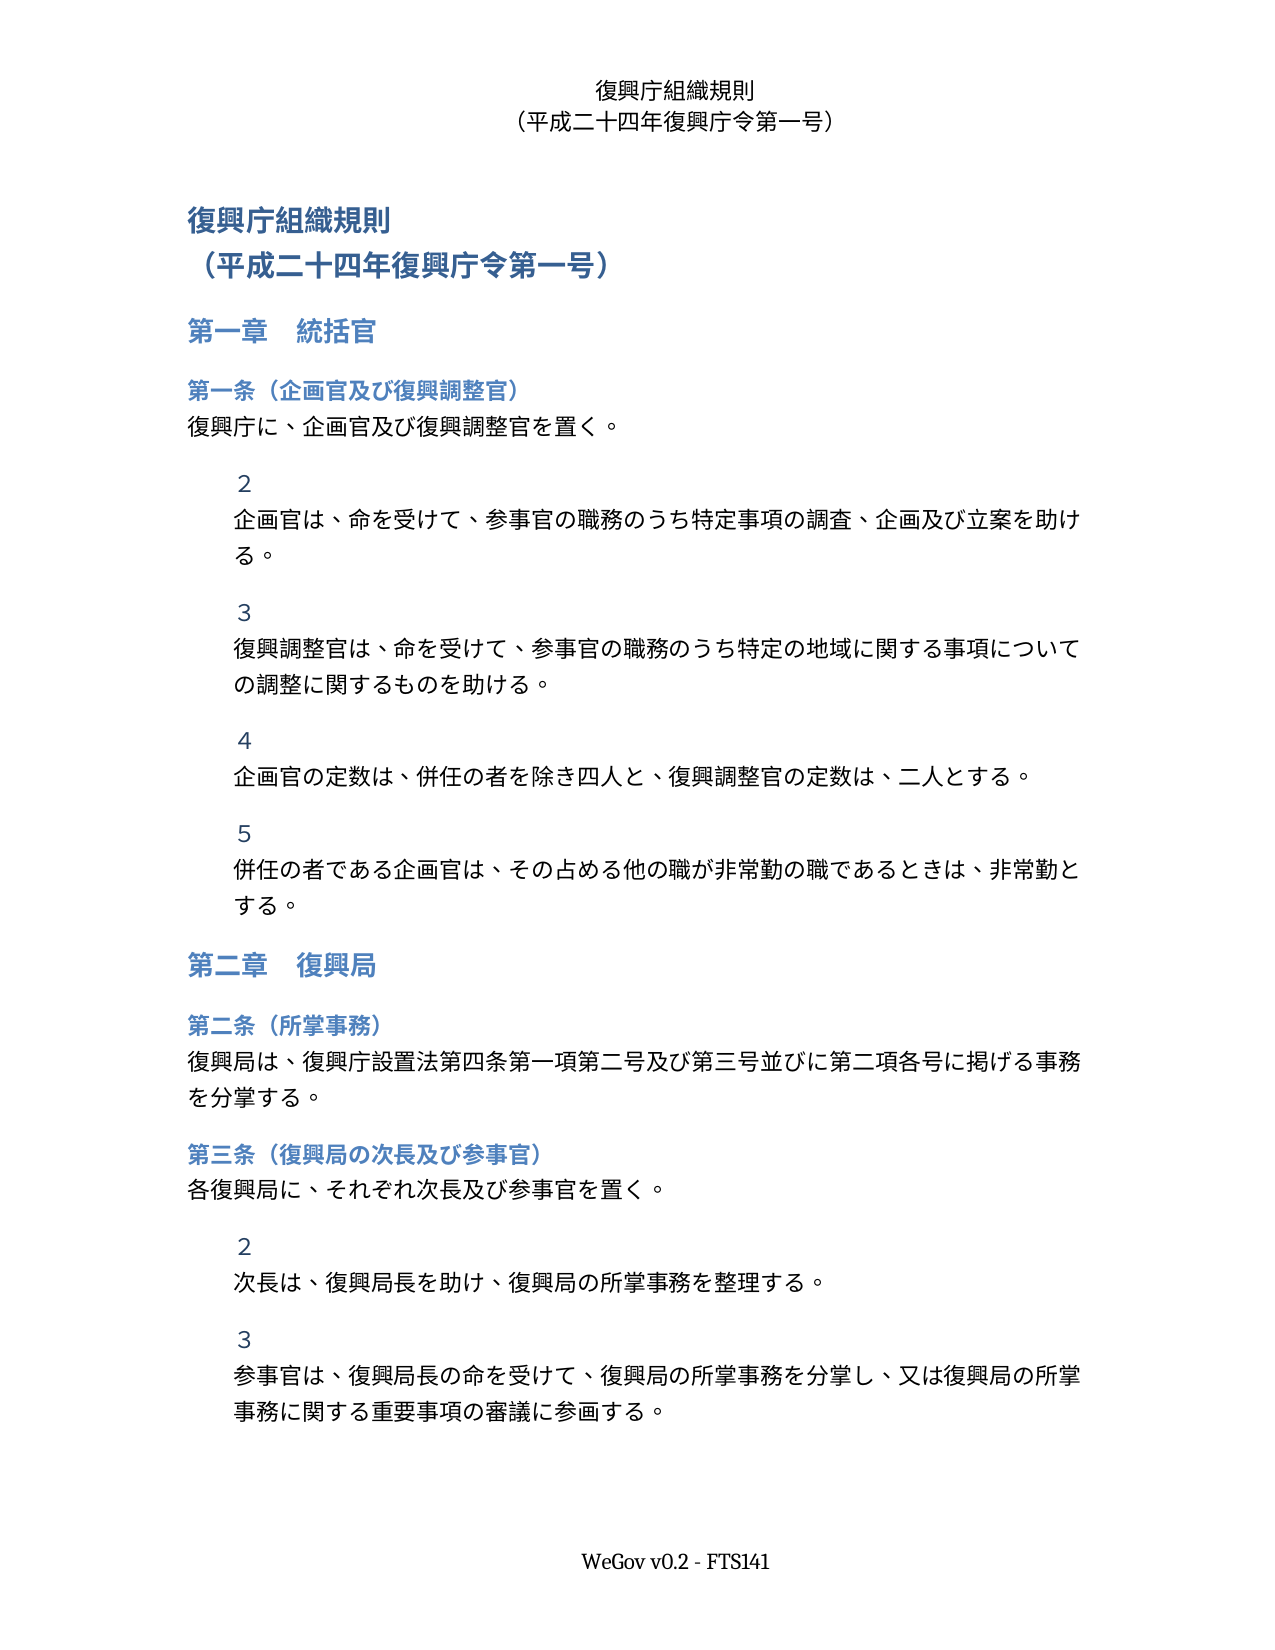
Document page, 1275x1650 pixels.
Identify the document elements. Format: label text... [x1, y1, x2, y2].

text 各復興局に、それぞれ次長及び参事官を置く。 [187, 1174, 1087, 1206]
text 復興調整官は、命を受けて、参事官の職務のうち特定の地域に関する事項についての調整に関するものを助ける。 [233, 633, 1087, 700]
subtitle 第一条（企画官及び復興調整官） [187, 375, 1087, 407]
text 企画官の定数は、併任の者を除き四人と、復興調整官の定数は、二人とする。 [233, 761, 1087, 792]
text 参事官は、復興局長の命を受けて、復興局の所掌事務を分掌し、又は復興局の所掌事務に関する重要事項の審議に参画する。 [233, 1360, 1087, 1427]
subtitle 第二章 復興局 [187, 947, 1087, 983]
subtitle ２ [233, 1231, 1087, 1262]
subtitle 第一章 統括官 [187, 312, 1087, 349]
subtitle ４ [233, 725, 1087, 757]
text 併任の者である企画官は、その占める他の職が非常勤の職であるときは、非常勤とする。 [233, 854, 1087, 921]
subtitle ２ [233, 468, 1087, 499]
text 企画官は、命を受けて、参事官の職務のうち特定事項の調査、企画及び立案を助ける。 [233, 504, 1087, 571]
subtitle ３ [233, 597, 1087, 628]
text 復興庁に、企画官及び復興調整官を置く。 [187, 411, 1087, 442]
subtitle 復興庁組織規則 （平成二十四年復興庁令第一号） [187, 200, 1087, 285]
text 復興局は、復興庁設置法第四条第一項第二号及び第三号並びに第二項各号に掲げる事務を分掌する。 [187, 1046, 1087, 1113]
subtitle 第三条（復興局の次長及び参事官） [187, 1138, 1087, 1170]
subtitle ５ [233, 818, 1087, 849]
subtitle 第二条（所掌事務） [187, 1010, 1087, 1041]
subtitle ３ [233, 1324, 1087, 1355]
text 次長は、復興局長を助け、復興局の所掌事務を整理する。 [233, 1267, 1087, 1298]
